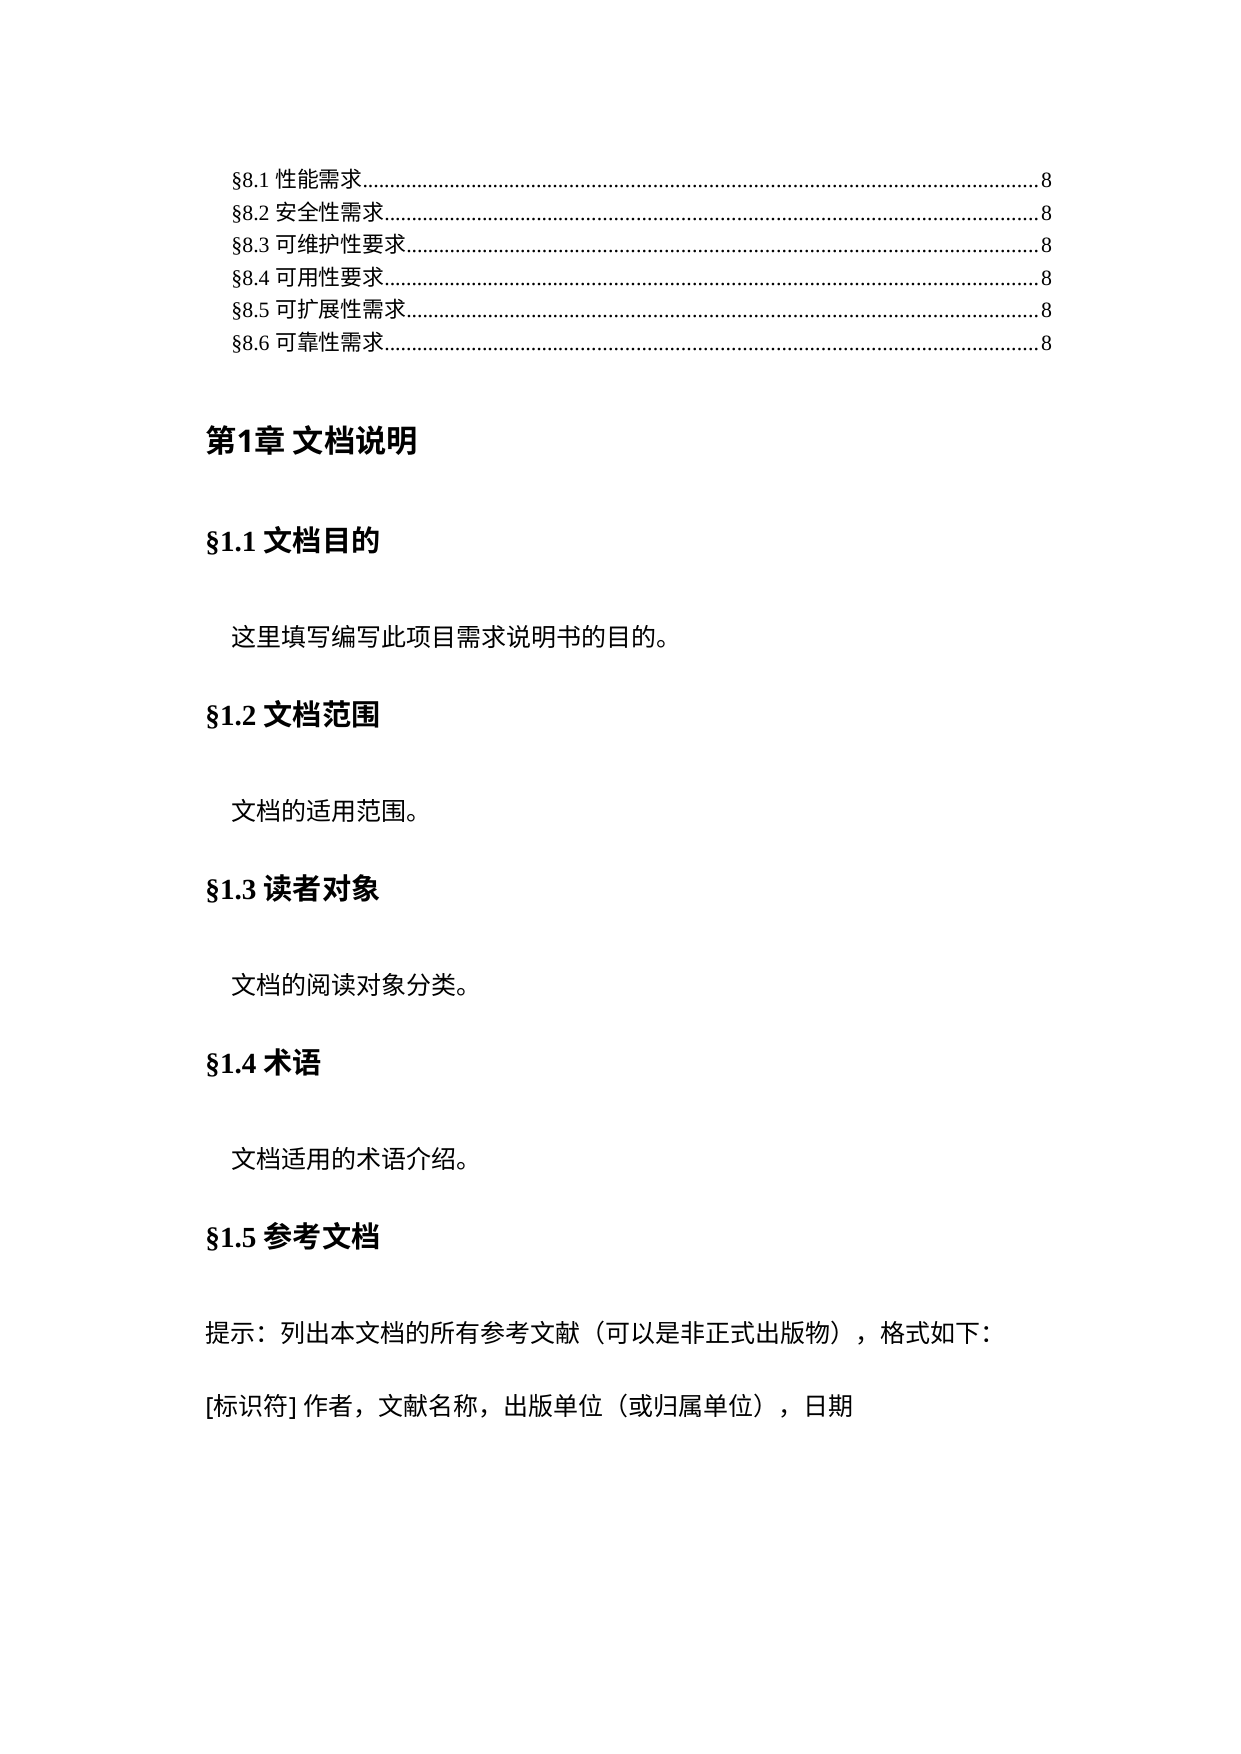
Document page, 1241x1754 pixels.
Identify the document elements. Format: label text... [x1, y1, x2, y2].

subtitle 文档说明 [205, 406, 1053, 471]
text [标识符] 作者，文献名称，出版单位（或归属单位），日期 [187, 1372, 1053, 1437]
text §8.5 可扩展性需求 8 [231, 292, 1053, 324]
text §8.2 安全性需求 8 [231, 194, 1053, 227]
subtitle 术语 [205, 1028, 1053, 1093]
text 文档的适用范围。 [187, 777, 1053, 842]
text 提示：列出本文档的所有参考文献（可以是非正式出版物），格式如下： [187, 1299, 1053, 1364]
text §8.3 可维护性要求 8 [231, 227, 1053, 259]
subtitle 文档目的 [205, 506, 1053, 571]
text 文档适用的术语介绍。 [187, 1125, 1053, 1190]
subtitle 参考文档 [205, 1203, 1053, 1268]
subtitle 读者对象 [205, 854, 1053, 919]
text §8.6 可靠性需求 8 [231, 324, 1053, 357]
text §8.4 可用性要求 8 [231, 259, 1053, 292]
text 文档的阅读对象分类。 [187, 951, 1053, 1016]
subtitle 文档范围 [205, 680, 1053, 745]
text §8.1 性能需求 8 [231, 162, 1053, 194]
text 这里填写编写此项目需求说明书的目的。 [187, 603, 1053, 668]
